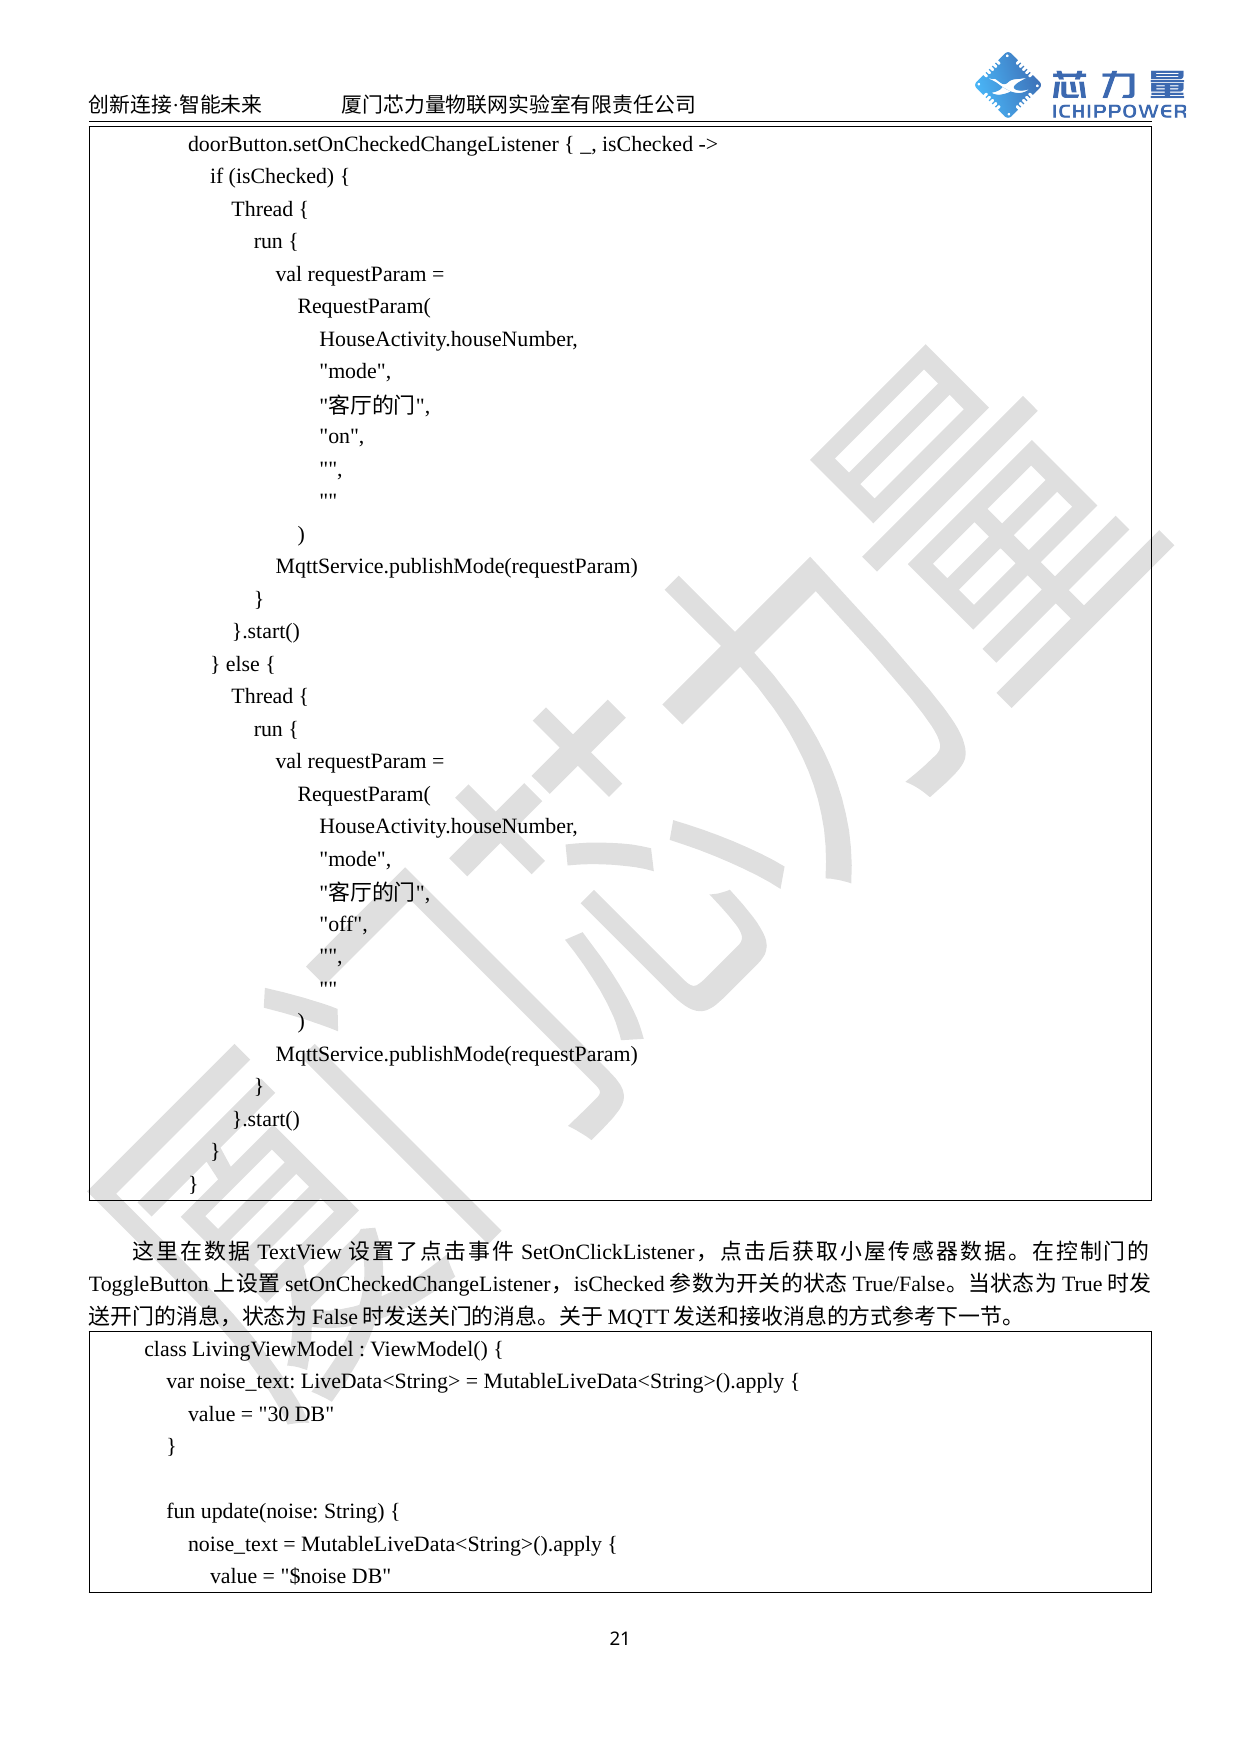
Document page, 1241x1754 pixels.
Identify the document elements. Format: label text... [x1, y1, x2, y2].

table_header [90, 1332, 1151, 1592]
text 这里在数据TextView设置了点击事件SetOnClickListener，点击后获取小屋传感器数据。在控制门的ToggleButton上设置setOnCheckedChangeListener，isChecked参数为开关的状态True/False。当状态为True时发送开门的消息，状态为False时发送关门的消息。关于MQTT发送和接收消息的方式参考下一节。 [89, 1233, 1152, 1331]
picture [975, 52, 1187, 118]
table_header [90, 127, 1151, 1200]
